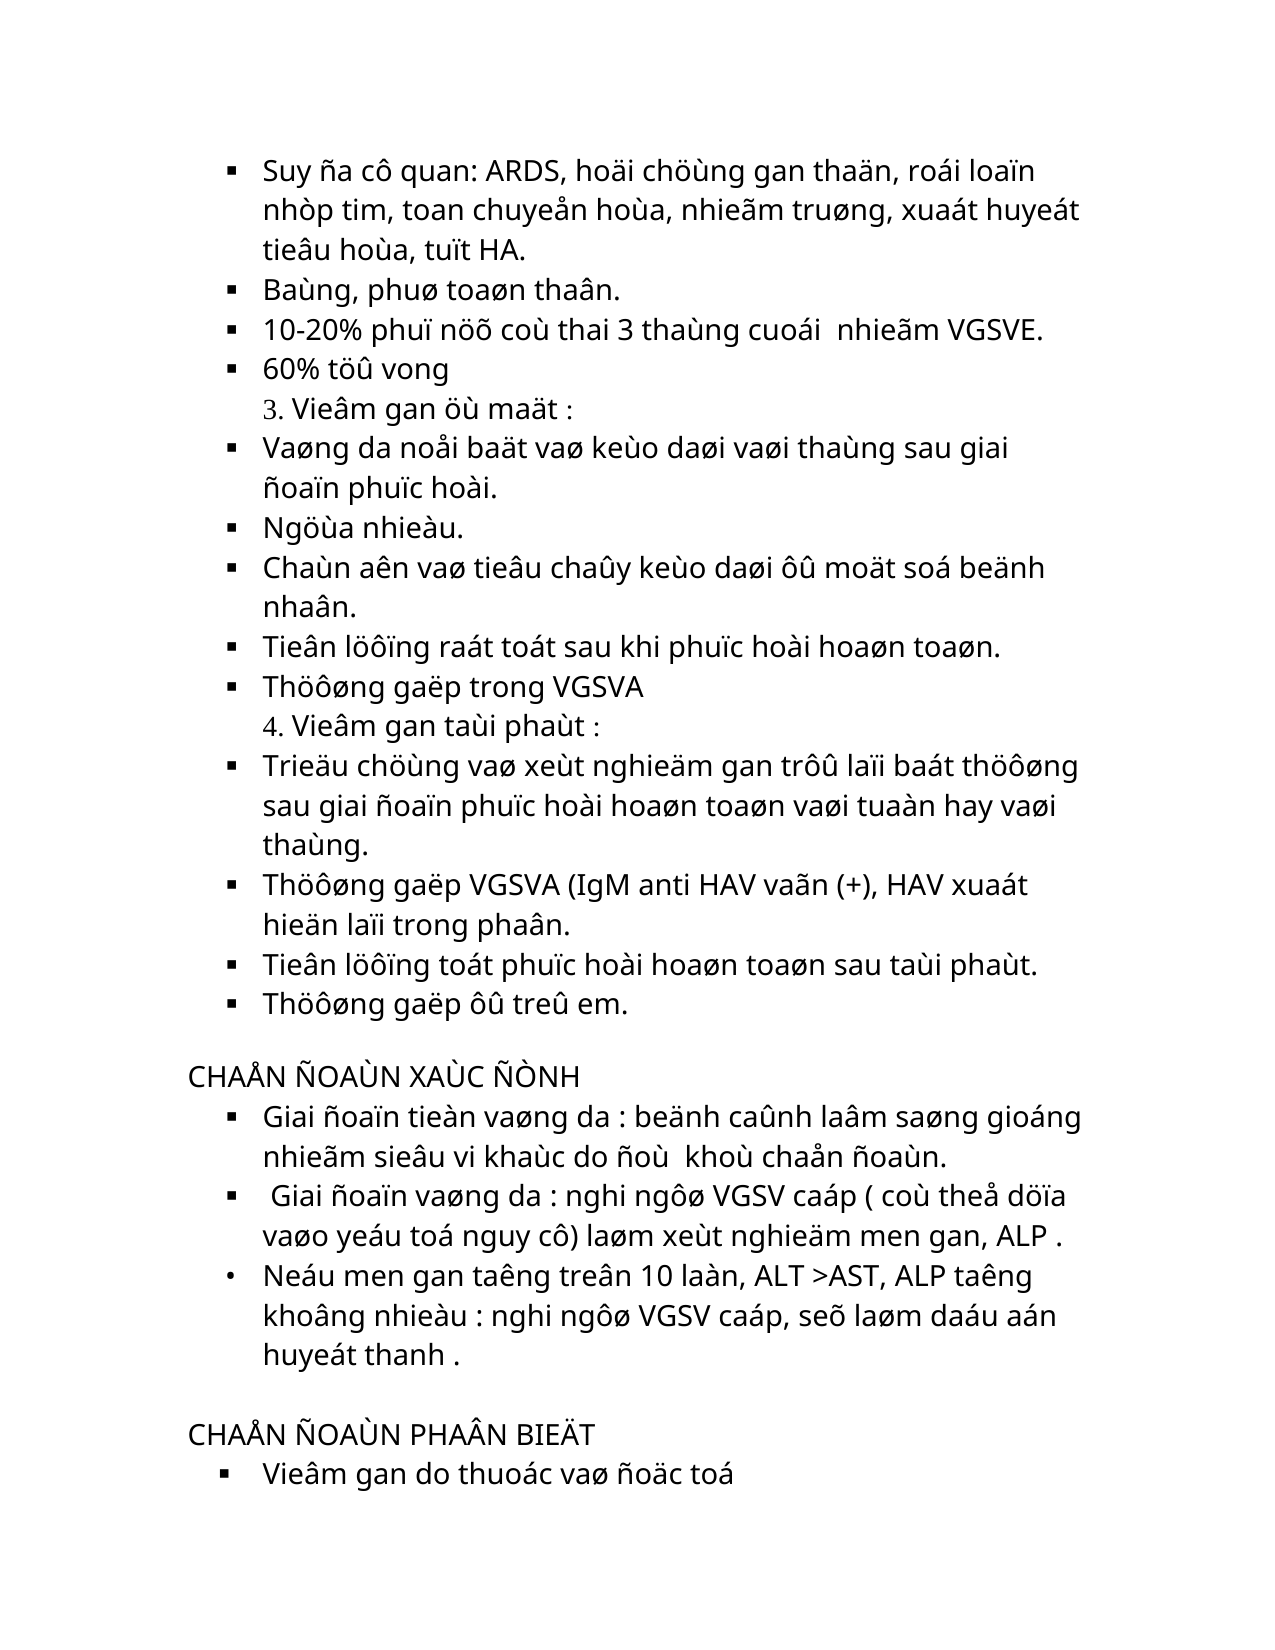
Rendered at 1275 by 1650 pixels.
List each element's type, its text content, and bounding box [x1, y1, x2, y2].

list Giai ñoaïn vaøng da : nghi ngôø VGSV caáp ( coù theå döïa vaøo yeáu toá nguy cô) laøm xeùt nghieäm men gan, ALP . [225, 1176, 1087, 1255]
list Giai ñoaïn tieàn vaøng da : beänh caûnh laâm saøng gioáng nhieãm sieâu vi khaùc do ñoù khoù chaån ñoaùn. [225, 1096, 1087, 1176]
text CHAÅN ÑOAÙN XAÙC ÑÒNH [187, 1057, 1087, 1096]
text CHAÅN ÑOAÙN PHAÂN BIEÄT [187, 1414, 1087, 1453]
text 4. Vieâm gan taùi phaùt : [187, 706, 1087, 745]
list Thöôøng gaëp VGSVA (IgM anti HAV vaãn (+), HAV xuaát hieän laïi trong phaân. [225, 864, 1087, 944]
list Vieâm gan do thuoác vaø ñoäc toá [217, 1453, 1087, 1493]
list Neáu men gan taêng treân 10 laàn, ALT >AST, ALP taêng khoâng nhieàu : nghi ngôø VGSV caáp, seõ laøm daáu aán huyeát thanh . [225, 1255, 1087, 1374]
list Ngöùa nhieàu. [225, 507, 1087, 547]
list Tieân löôïng toát phuïc hoài hoaøn toaøn sau taùi phaùt. [225, 944, 1087, 983]
list Trieäu chöùng vaø xeùt nghieäm gan trôû laïi baát thöôøng sau giai ñoaïn phuïc hoài hoaøn toaøn vaøi tuaàn hay vaøi thaùng. [225, 745, 1087, 864]
list 10-20% phuï nöõ coù thai 3 thaùng cuoái nhieãm VGSVE. [225, 309, 1087, 348]
list Vaøng da noåi baät vaø keùo daøi vaøi thaùng sau giai ñoaïn phuïc hoài. [225, 428, 1087, 507]
text 3. Vieâm gan öù maät : [187, 388, 1087, 428]
list Chaùn aên vaø tieâu chaûy keùo daøi ôû moät soá beänh nhaân. [225, 547, 1087, 626]
list Thöôøng gaëp ôû treû em. [225, 983, 1087, 1023]
list 60% töû vong [225, 348, 1087, 388]
list Tieân löôïng raát toát sau khi phuïc hoài hoaøn toaøn. [225, 626, 1087, 666]
list Baùng, phuø toaøn thaân. [225, 269, 1087, 309]
list Thöôøng gaëp trong VGSVA [225, 666, 1087, 706]
list Suy ña cô quan: ARDS, hoäi chöùng gan thaän, roái loaïn nhòp tim, toan chuyeån hoùa, nhieãm truøng, xuaát huyeát tieâu hoùa, tuït HA. [225, 150, 1087, 269]
